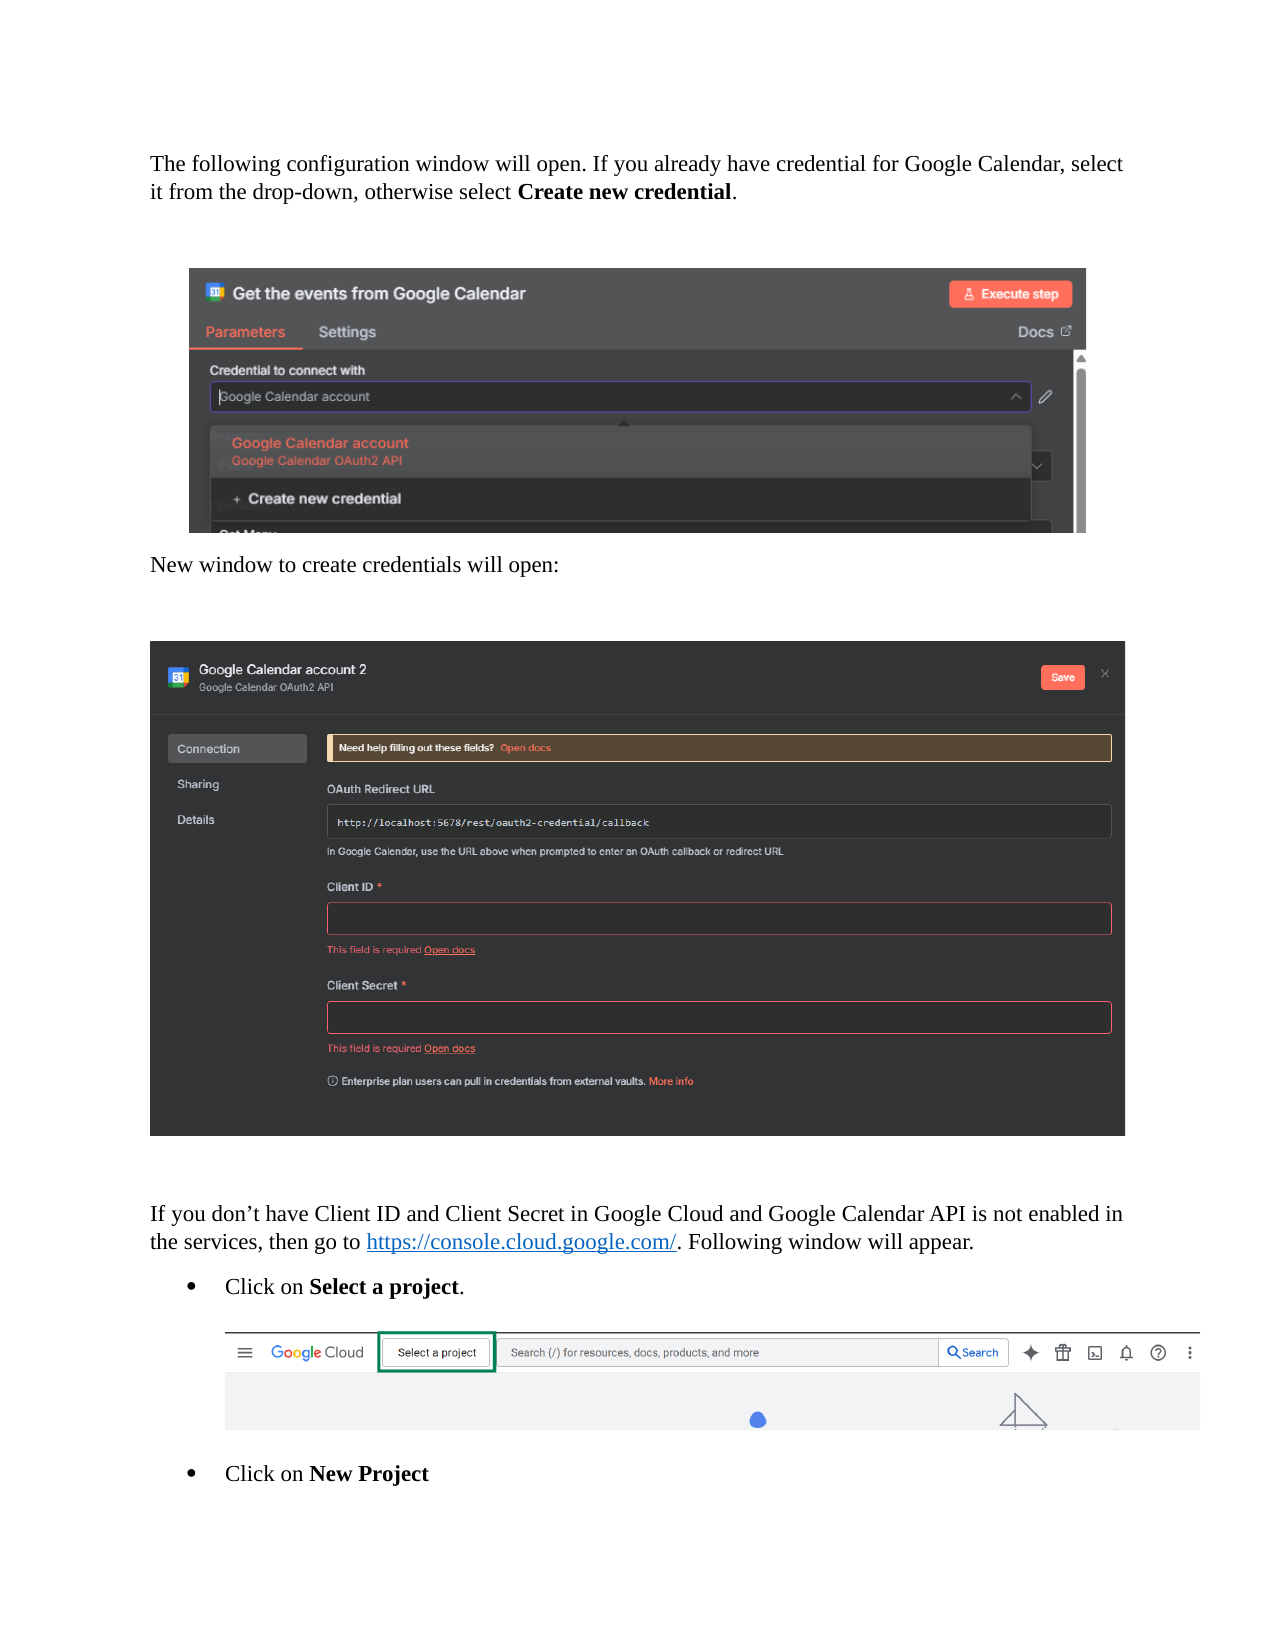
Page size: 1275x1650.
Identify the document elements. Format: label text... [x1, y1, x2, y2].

picture [225, 1330, 1200, 1430]
picture [150, 641, 1125, 1136]
list Click on Select a project. [187, 1273, 1125, 1299]
text If you don’t have Client ID and Client Secret in Google Cloud and Google Calendar API is not enabled in the services, then go to https://console.cloud.google.com/. Following window will appear. [150, 1200, 1125, 1254]
text The following configuration window will open. If you already have credential for Google Calendar, select it from the drop-down, otherwise select Create new credential. [150, 150, 1125, 205]
text New window to create credentials will open: [150, 551, 1125, 577]
picture [189, 268, 1087, 533]
list Click on New Project [187, 1460, 1125, 1486]
